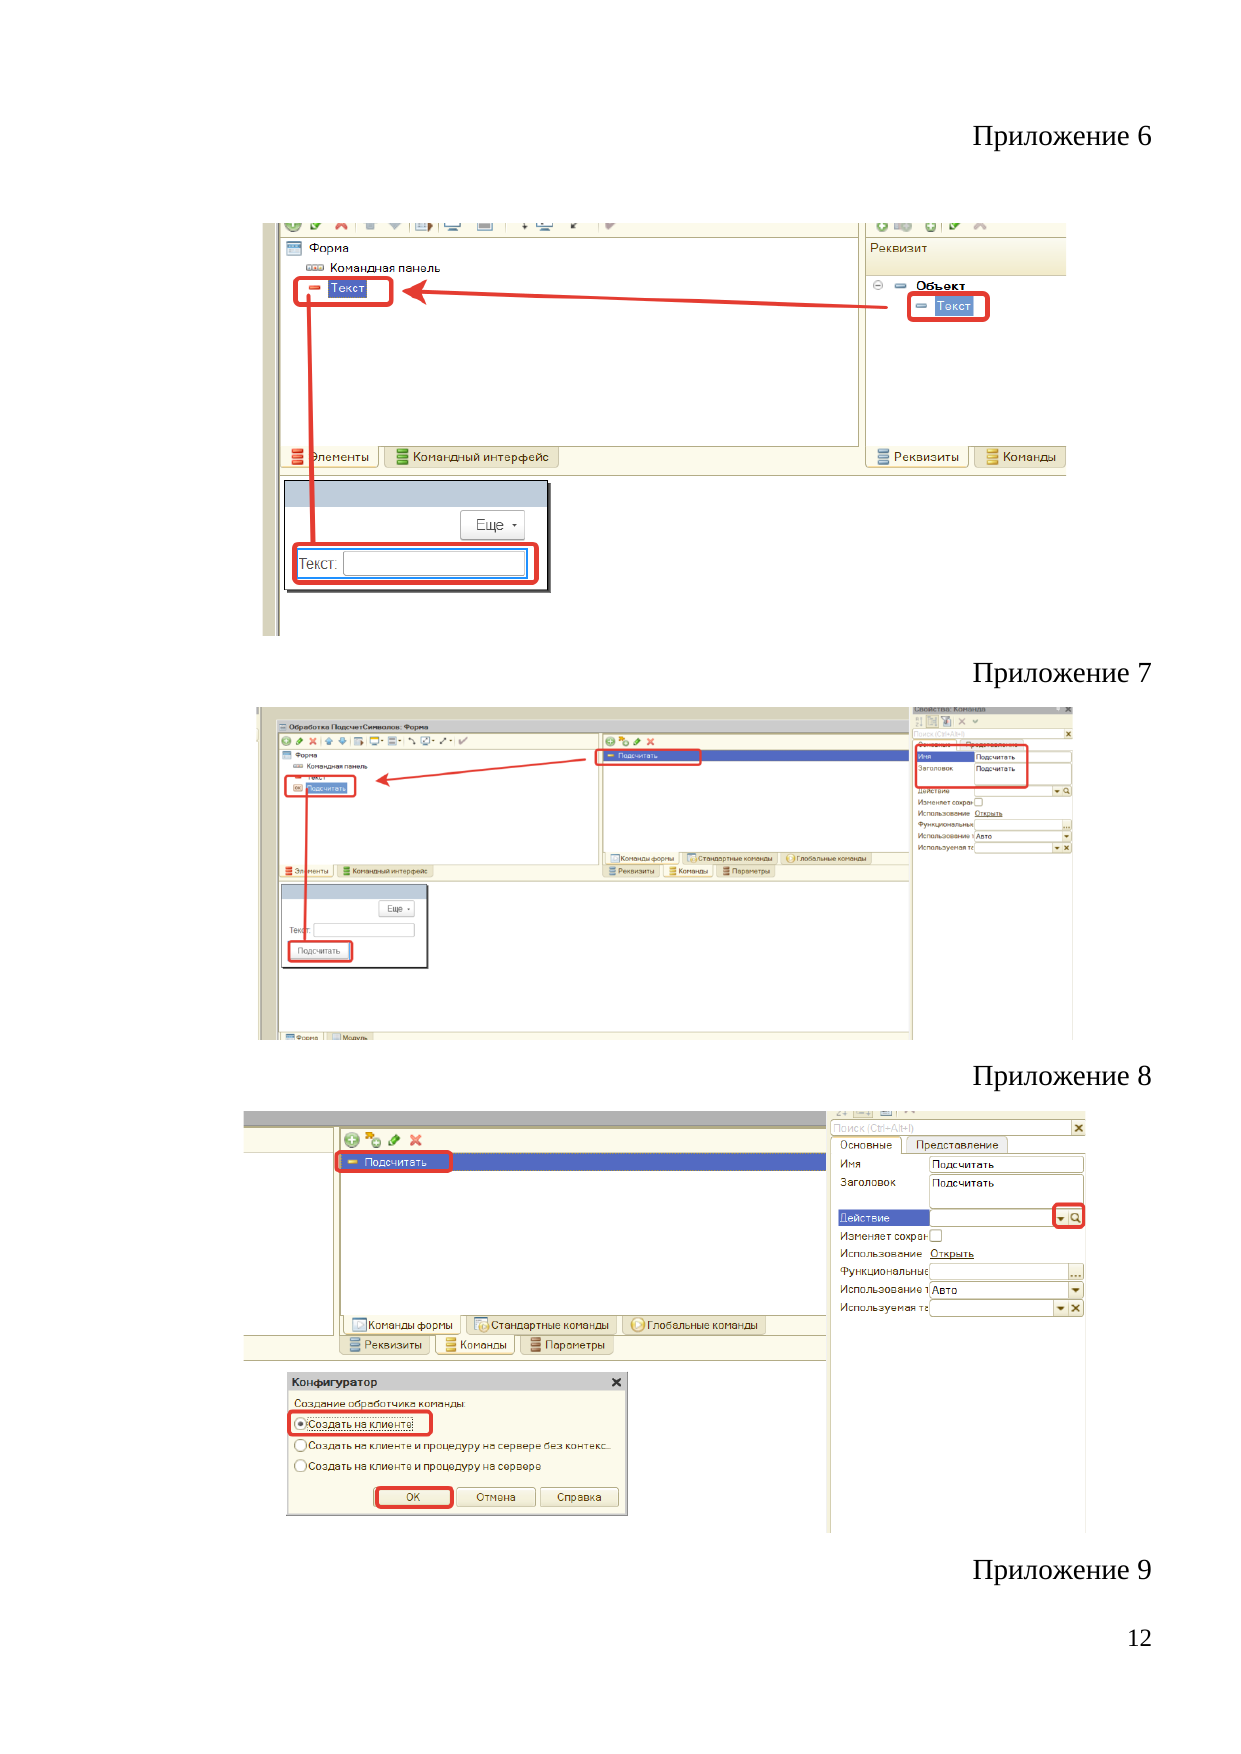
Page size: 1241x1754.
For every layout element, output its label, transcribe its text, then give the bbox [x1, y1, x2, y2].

picture [256, 707, 1073, 1040]
text Приложение 6 [177, 118, 1152, 152]
text Приложение 9 [177, 1552, 1152, 1585]
text Приложение 8 [177, 1058, 1152, 1092]
text Приложение 7 [177, 655, 1152, 688]
picture [262, 223, 1067, 636]
picture [243, 1111, 1086, 1533]
